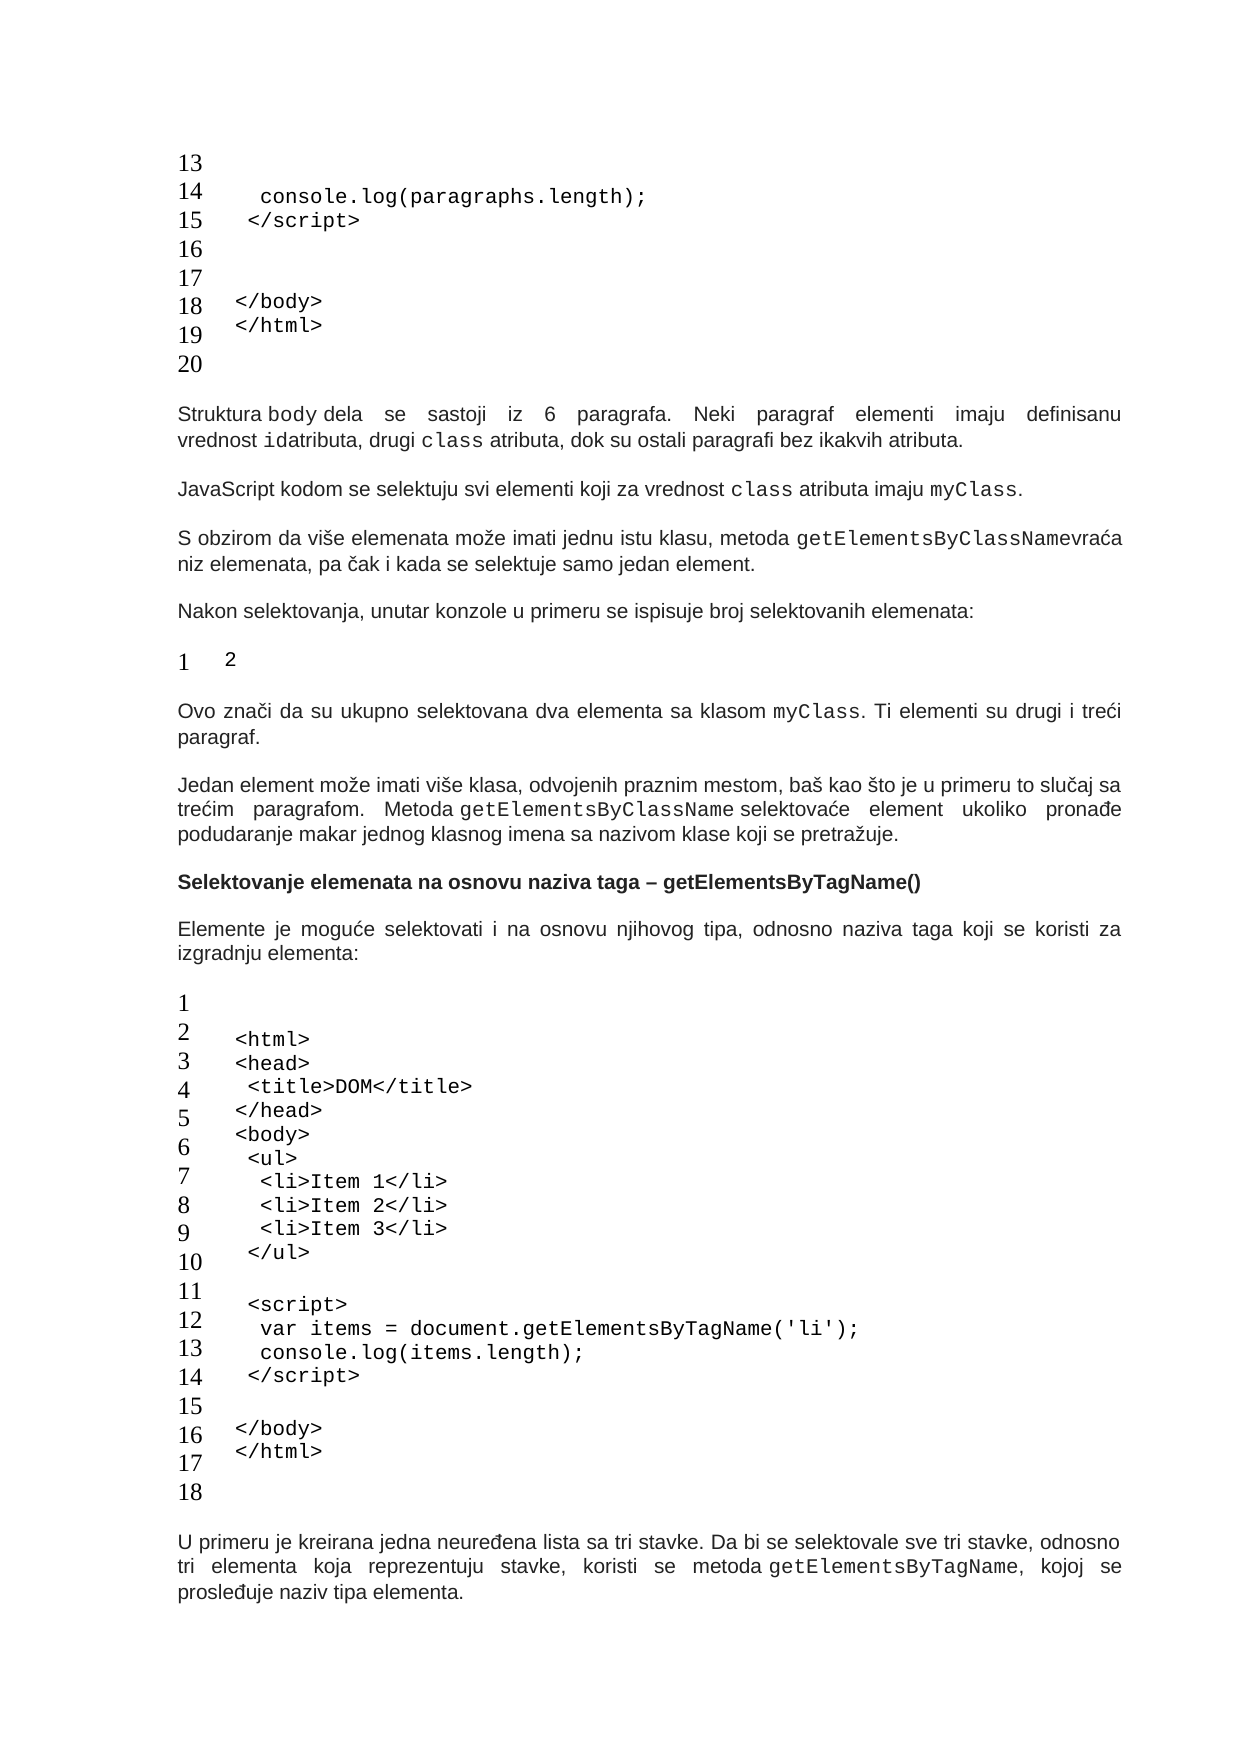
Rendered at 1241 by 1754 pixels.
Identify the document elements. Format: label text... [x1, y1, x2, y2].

table_header <html> <head> <title>DOM</title> </head> <body> <ul> <li>Item 1</li> <li>Item 2</li> <li>Item 3</li> </ul> <script> var items = document.getElementsByTagName('li'); console.log(items.length); </script> </body> </html> [235, 989, 1088, 1506]
text Elemente je moguće selektovati i na osnovu njihovog tipa, odnosno naziva taga koji se koristi za izgradnju elementa: [177, 917, 1122, 965]
text Nakon selektovanja, unutar konzole u primeru se ispisuje broj selektovanih elemenata: [177, 599, 1122, 623]
text S obzirom da više elemenata može imati jednu istu klasu, metoda getElementsByClassNamevraća niz elemenata, pa čak i kada se selektuje samo jedan element. [177, 526, 1122, 576]
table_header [177, 148, 235, 378]
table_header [235, 148, 1088, 378]
text Ovo znači da su ukupno selektovana dva elementa sa klasom myClass. Ti elementi su drugi i treći paragraf. [177, 675, 1122, 749]
text U primeru je kreirana jedna neuređena lista sa tri stavke. Da bi se selektovale sve tri stavke, odnosno tri elementa koja reprezentuju stavke, koristi se metoda getElementsByTagName, kojoj se prosleđuje naziv tipa elementa. [177, 1506, 1122, 1604]
text Jedan element može imati više klasa, odvojenih praznim mestom, baš kao što je u primeru to slučaj sa trećim paragrafom. Metoda getElementsByClassName selektovaće element ukoliko pronađe podudaranje makar jednog klasnog imena sa nazivom klase koji se pretražuje. [177, 772, 1122, 846]
table_header 1 2 3 4 5 6 7 8 9 10 11 12 13 14 15 16 17 18 [177, 989, 235, 1506]
text Selektovanje elemenata na osnovu naziva taga – getElementsByTagName() [177, 870, 1122, 894]
text Struktura body dela se sastoji iz 6 paragrafa. Neki paragraf elementi imaju definisanu vrednost idatributa, drugi class atributa, dok su ostali paragrafi bez ikakvih atributa. [177, 378, 1122, 453]
table_header 1 [177, 647, 224, 675]
table_header 2 [224, 647, 1088, 675]
text JavaScript kodom se selektuju svi elementi koji za vrednost class atributa imaju myClass. [177, 477, 1122, 502]
